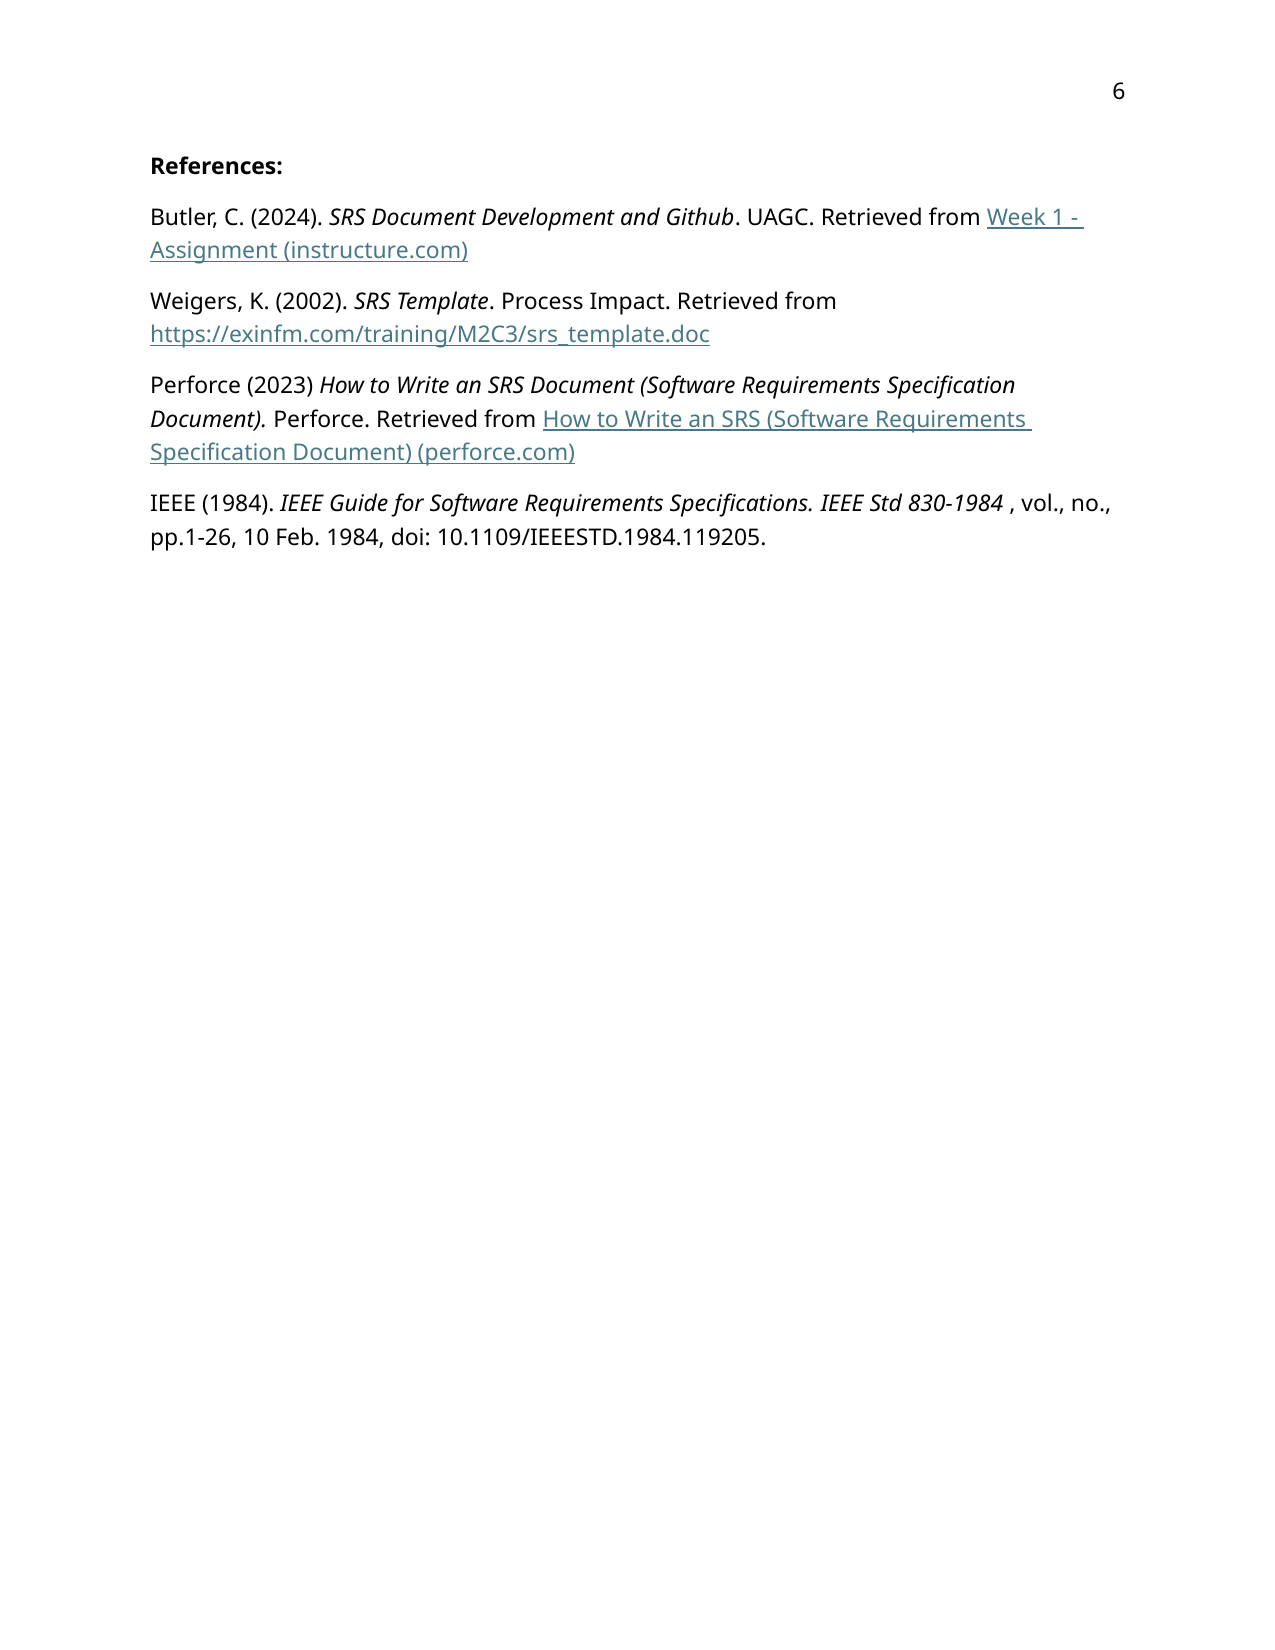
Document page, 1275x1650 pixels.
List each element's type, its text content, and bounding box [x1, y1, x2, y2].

text References: [150, 150, 1125, 181]
text Perforce (2023) How to Write an SRS Document (Software Requirements Specification Document). Perforce. Retrieved from How to Write an SRS (Software Requirements Specification Document) (perforce.com) [150, 369, 1125, 467]
text IEEE (1984). IEEE Guide for Software Requirements Specifications. IEEE Std 830-1984 , vol., no., pp.1-26, 10 Feb. 1984, doi: 10.1109/IEEESTD.1984.119205. [150, 487, 1125, 552]
text Butler, C. (2024). SRS Document Development and Github. UAGC. Retrieved from Week 1 - Assignment (instructure.com) [150, 200, 1125, 265]
text Weigers, K. (2002). SRS Template. Process Impact. Retrieved from https://exinfm.com/training/M2C3/srs_template.doc [150, 284, 1125, 349]
